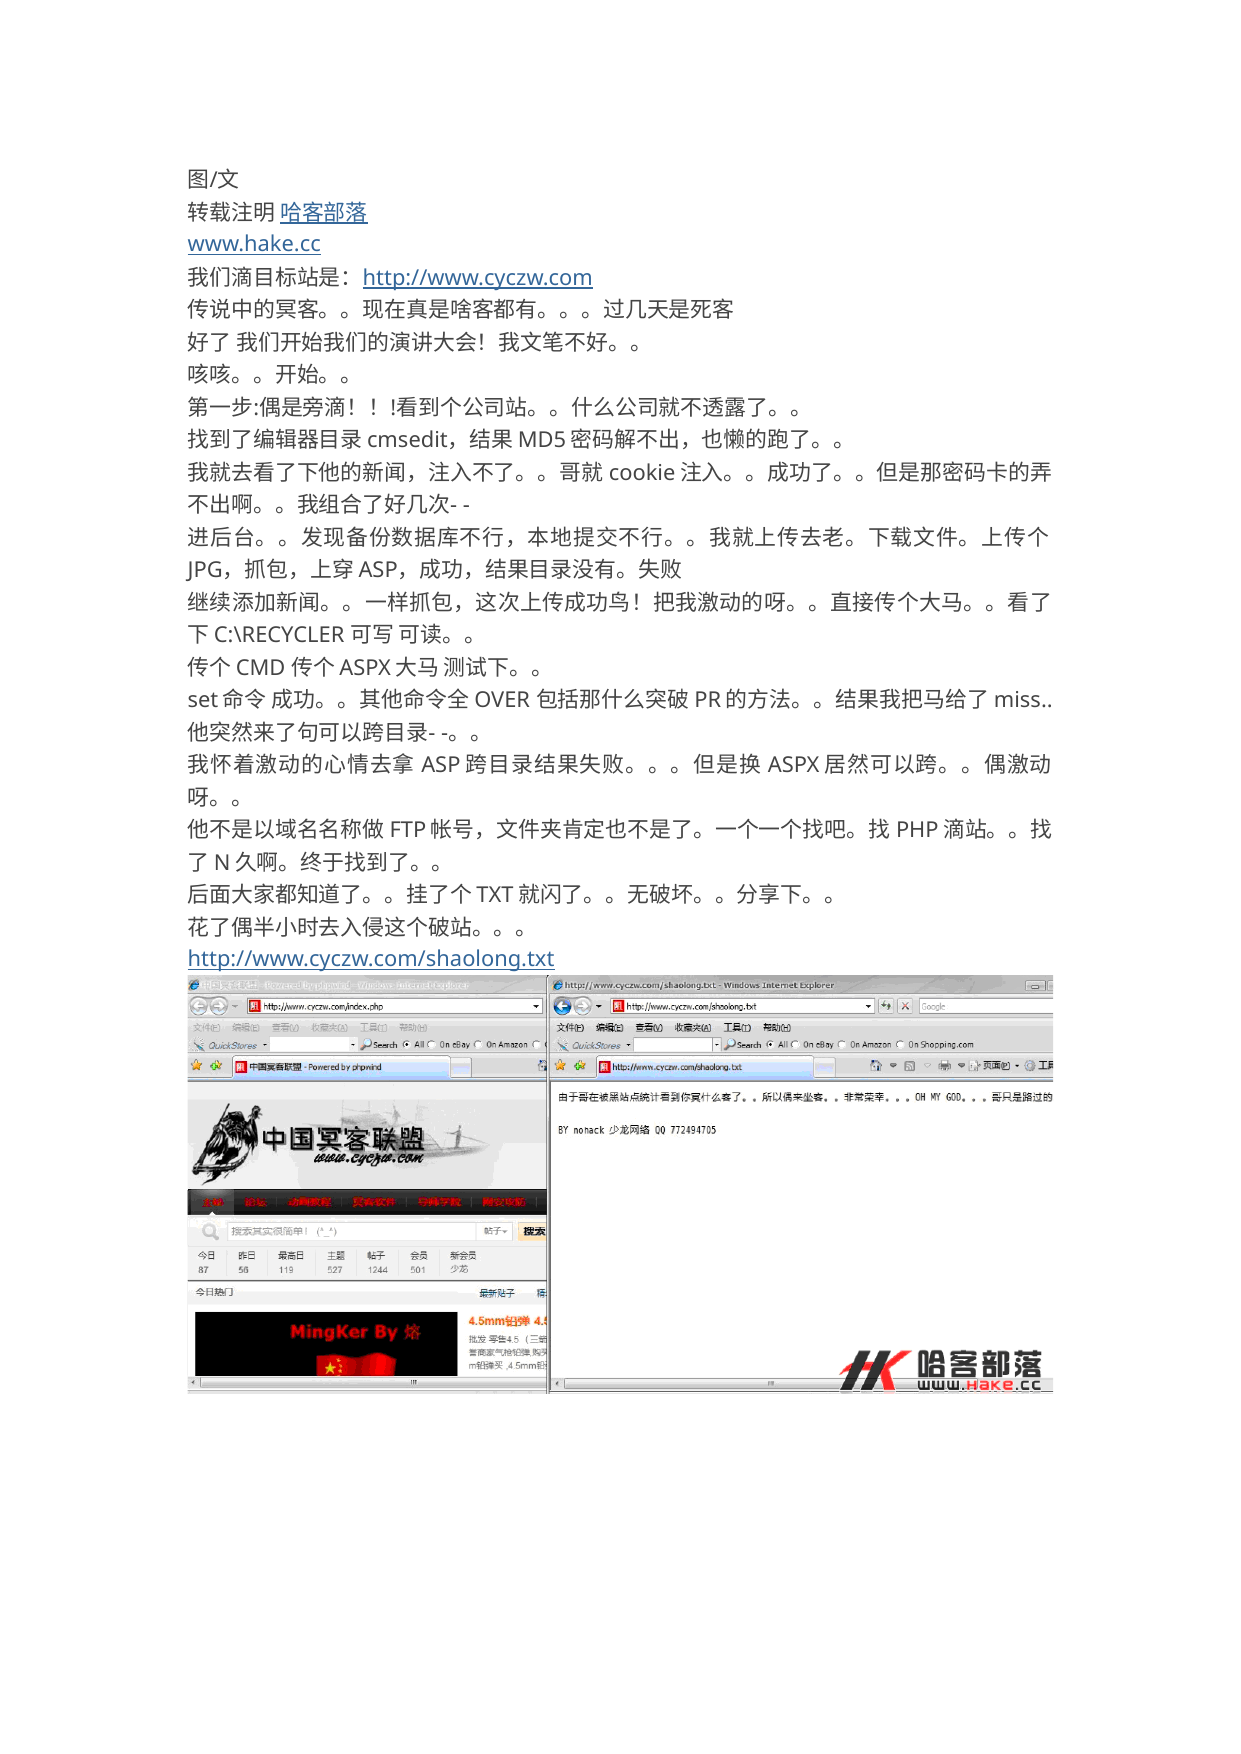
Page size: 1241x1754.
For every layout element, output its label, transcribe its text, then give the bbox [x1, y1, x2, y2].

picture [187, 974, 1054, 1394]
text 图/文 转载注明 哈客部落 www.hake.cc 我们滴目标站是：http://www.cyczw.com 传说中的冥客。。现在真是啥客都有。。。过几天是死客 好了 我们开始我们的演讲大会！我文笔不好。。 咳咳。。开始。。 第一步:偶是旁滴！！!看到个公司站。。什么公司就不透露了。。 找到了编辑器目录cmsedit，结果MD5密码解不出，也懒的跑了。。 我就去看了下他的新闻，注入不了。。哥就cookie注入。。成功了。。但是那密码卡的弄不出啊。。我组合了好几次- - 进后台。。发现备份数据库不行，本地提交不行。。我就上传去老。下载文件。上传个JPG，抓包，上穿ASP，成功，结果目录没有。失败 继续添加新闻。。一样抓包，这次上传成功鸟！把我激动的呀。。直接传个大马。。看了下C:\RECYCLER 可写 可读。。 传个CMD 传个ASPX大马 测试下。。 set命令 成功。。其他命令全OVER 包括那什么突破PR的方法。。结果我把马给了miss..他突然来了句可以跨目录- -。。 我怀着激动的心情去拿ASP跨目录结果失败。。。但是换ASPX居然可以跨。。偶激动呀。。 他不是以域名名称做FTP帐号，文件夹肯定也不是了。一个一个找吧。找PHP滴站。。找了N久啊。终于找到了。。 后面大家都知道了。。挂了个TXT就闪了。。无破坏。。分享下。。 花了偶半小时去入侵这个破站。。。 http://www.cyczw.com/shaolong.txt [187, 162, 1053, 974]
